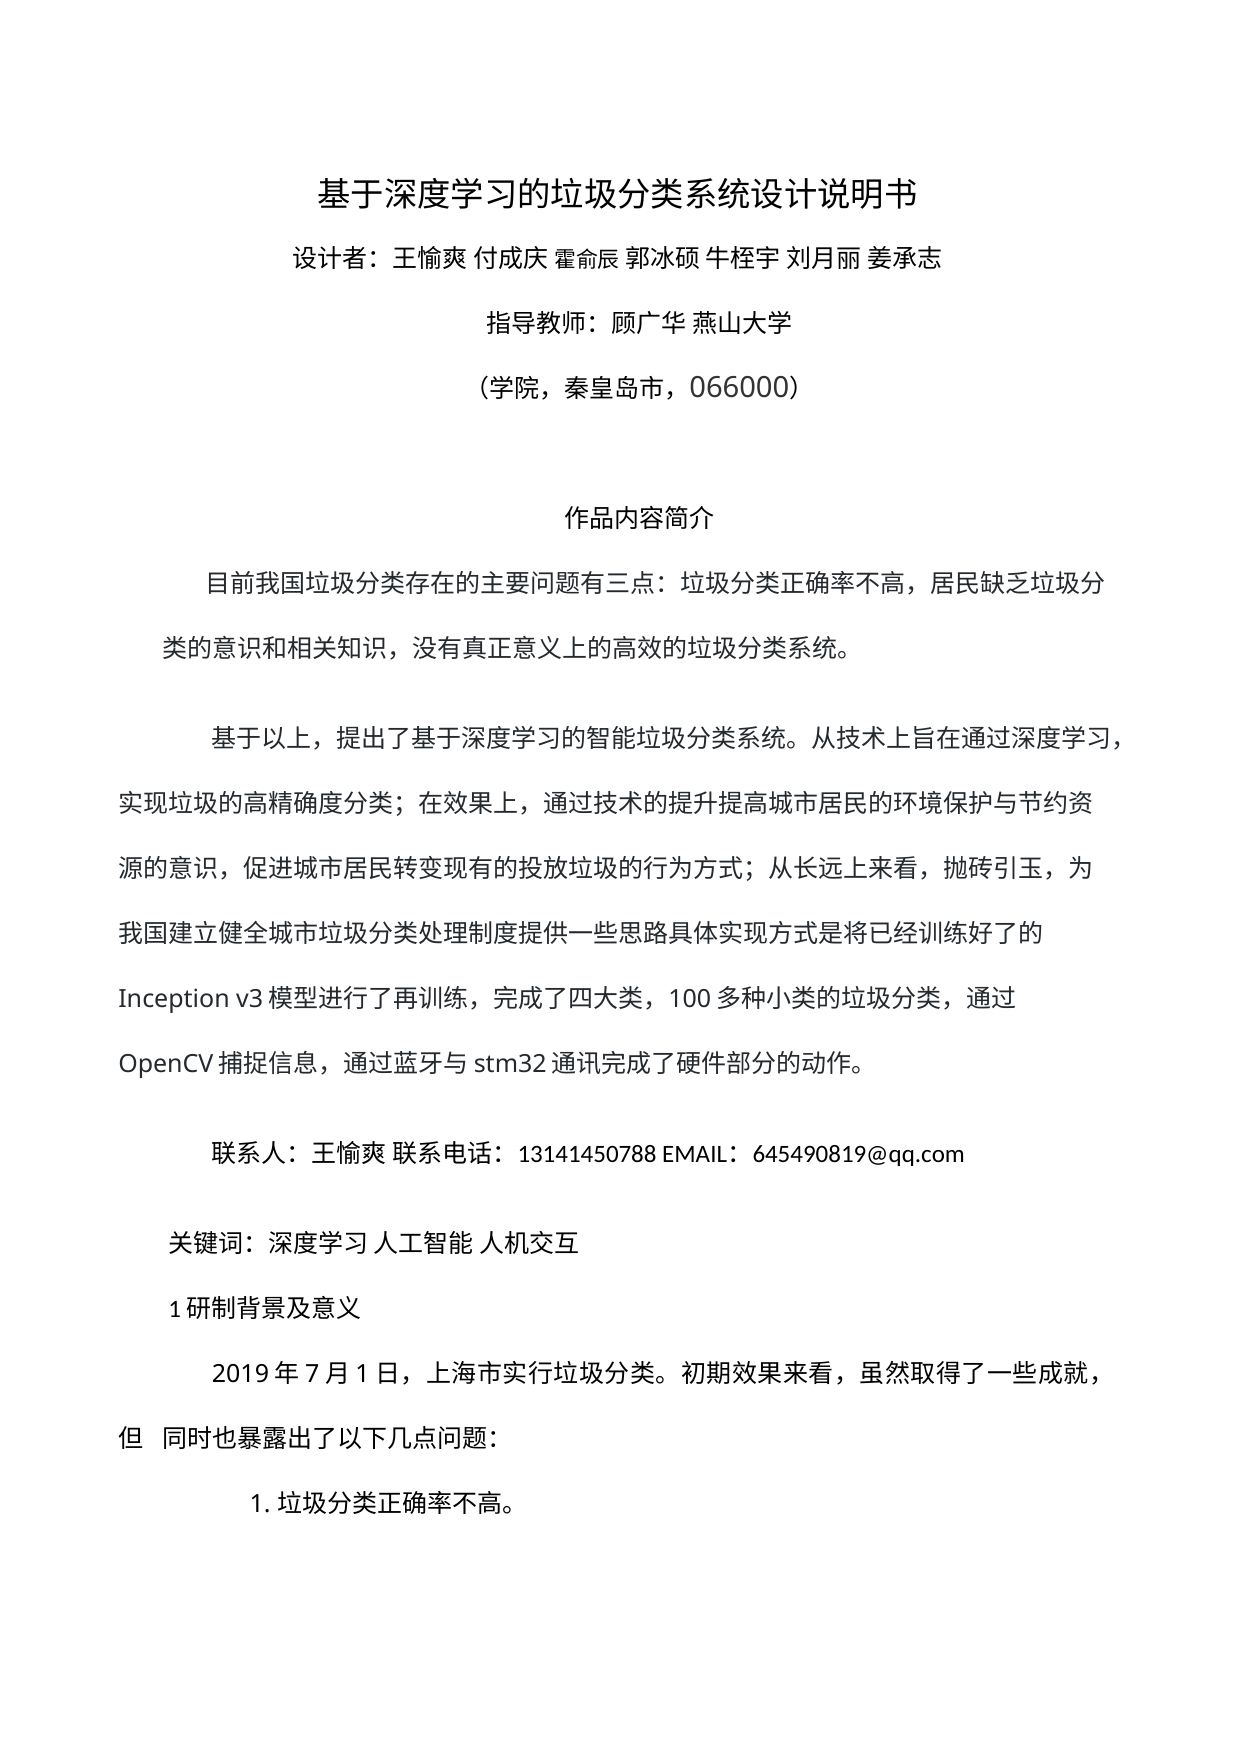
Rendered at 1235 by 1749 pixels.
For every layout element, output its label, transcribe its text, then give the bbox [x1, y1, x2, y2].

text 基于深度学习的垃圾分类系统设计说明书 [118, 159, 1116, 224]
text 1. 垃圾分类正确率不高。 [206, 1469, 1116, 1534]
text 关键词：深度学习 人工智能 人机交互 [118, 1209, 1116, 1274]
text 2019年7月1日，上海市实行垃圾分类。初期效果来看，虽然取得了一些成就，但 同时也暴露出了以下几点问题： [118, 1339, 1116, 1469]
text （学院，秦皇岛市，066000） [118, 354, 1116, 419]
text 设计者：王愉爽 付成庆 霍俞辰 郭冰硕 牛桎宇 刘月丽 姜承志 [118, 224, 1116, 289]
text 联系人：王愉爽 联系电话：13141450788 EMAIL：645490819@qq.com [118, 1119, 1116, 1184]
text 目前我国垃圾分类存在的主要问题有三点：垃圾分类正确率不高，居民缺乏垃圾分类的意识和相关知识，没有真正意义上的高效的垃圾分类系统。 [162, 549, 1116, 679]
text 作品内容简介 [118, 484, 1116, 549]
text 1 研制背景及意义 [118, 1274, 1116, 1339]
text 基于以上，提出了基于深度学习的智能垃圾分类系统。从技术上旨在通过深度学习，实现垃圾的高精确度分类；在效果上，通过技术的提升提高城市居民的环境保护与节约资源的意识，促进城市居民转变现有的投放垃圾的行为方式；从长远上来看，抛砖引玉，为我国建立健全城市垃圾分类处理制度提供一些思路具体实现方式是将已经训练好了的Inception v3模型进行了再训练，完成了四大类，100多种小类的垃圾分类，通过OpenCV捕捉信息，通过蓝牙与stm32通讯完成了硬件部分的动作。 [118, 704, 1116, 1094]
text 指导教师：顾广华 燕山大学 [118, 289, 1116, 354]
